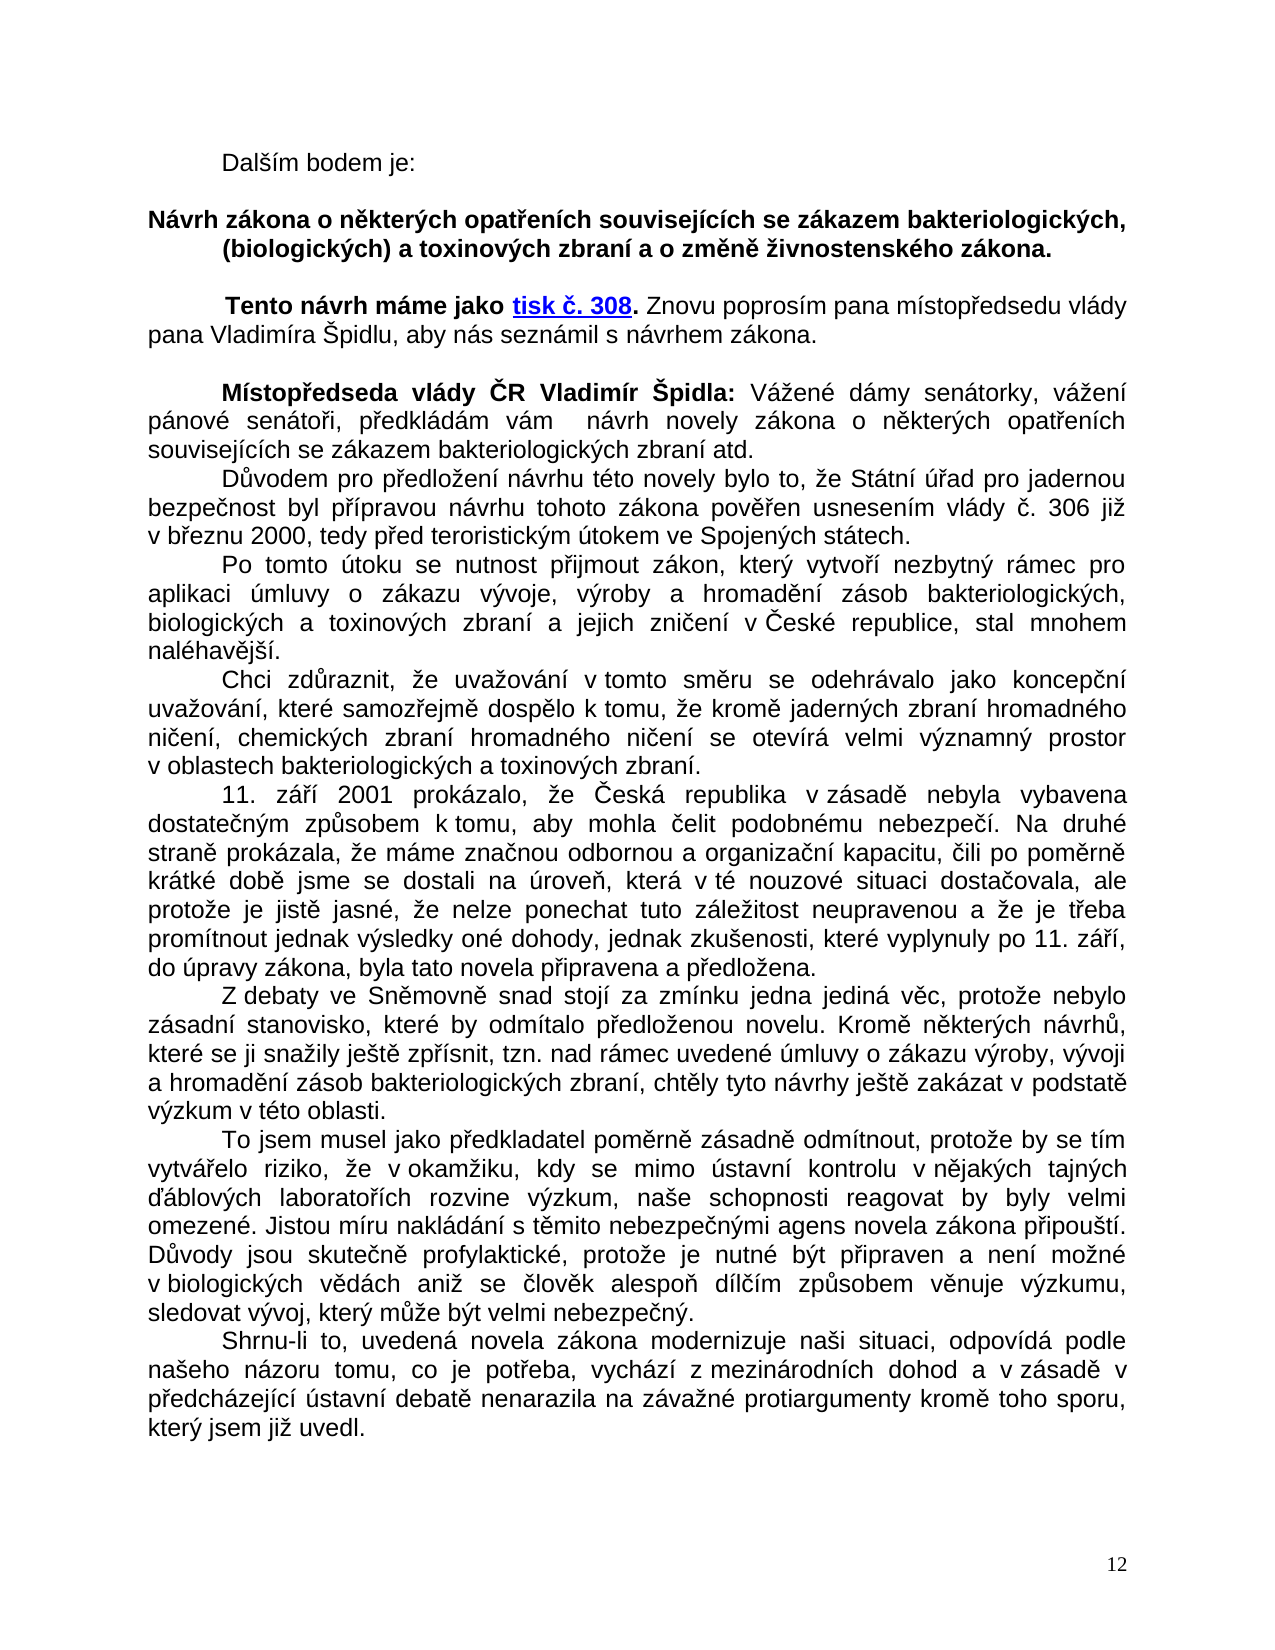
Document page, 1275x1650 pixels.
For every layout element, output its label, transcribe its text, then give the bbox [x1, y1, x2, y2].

text 11. září 2001 prokázalo, že Česká republika v zásadě nebyla vybavena dostatečným způsobem k tomu, aby mohla čelit podobnému nebezpečí. Na druhé straně prokázala, že máme značnou odbornou a organizační kapacitu, čili po poměrně krátké době jsme se dostali na úroveň, která v té nouzové situaci dostačovala, ale protože je jistě jasné, že nelze ponechat tuto záležitost neupravenou a že je třeba promítnout jednak výsledky oné dohody, jednak zkušenosti, které vyplynuly po 11. září, do úpravy zákona, byla tato novela připravena a předložena. [148, 780, 1127, 981]
text Shrnu-li to, uvedená novela zákona modernizuje naši situaci, odpovídá podle našeho názoru tomu, co je potřeba, vychází z mezinárodních dohod a v zásadě v předcházející ústavní debatě nenarazila na závažné protiargumenty kromě toho sporu, který jsem již uvedl. [148, 1326, 1127, 1441]
text Důvodem pro předložení návrhu této novely bylo to, že Státní úřad pro jadernou bezpečnost byl přípravou návrhu tohoto zákona pověřen usnesením vlády č. 306 již v březnu 2000, tedy před teroristickým útokem ve Spojených státech. [148, 464, 1127, 550]
text Tento návrh máme jako tisk č. 308. Znovu poprosím pana místopředsedu vlády pana Vladimíra Špidlu, aby nás seznámil s návrhem zákona. [148, 291, 1127, 349]
text Chci zdůraznit, že uvažování v tomto směru se odehrávalo jako koncepční uvažování, které samozřejmě dospělo k tomu, že kromě jaderných zbraní hromadného ničení, chemických zbraní hromadného ničení se otevírá velmi významný prostor v oblastech bakteriologických a toxinových zbraní. [148, 665, 1127, 780]
text Z debaty ve Sněmovně snad stojí za zmínku jedna jediná věc, protože nebylo zásadní stanovisko, které by odmítalo předloženou novelu. Kromě některých návrhů, které se ji snažily ještě zpřísnit, tzn. nad rámec uvedené úmluvy o zákazu výroby, vývoji a hromadění zásob bakteriologických zbraní, chtěly tyto návrhy ještě zakázat v podstatě výzkum v této oblasti. [148, 981, 1127, 1125]
text Místopředseda vlády ČR Vladimír Špidla: Vážené dámy senátorky, vážení pánové senátoři, předkládám vám návrh novely zákona o některých opatřeních souvisejících se zákazem bakteriologických zbraní atd. [148, 378, 1127, 464]
text Návrh zákona o některých opatřeních souvisejících se zákazem bakteriologických, (biologických) a toxinových zbraní a o změně živnostenského zákona. [148, 205, 1127, 263]
text Dalším bodem je:<A NAME='st308'></A> [148, 148, 1127, 176]
text To jsem musel jako předkladatel poměrně zásadně odmítnout, protože by se tím vytvářelo riziko, že v okamžiku, kdy se mimo ústavní kontrolu v nějakých tajných ďáblových laboratořích rozvine výzkum, naše schopnosti reagovat by byly velmi omezené. Jistou míru nakládání s těmito nebezpečnými agens novela zákona připouští. Důvody jsou skutečně profylaktické, protože je nutné být připraven a není možné v biologických vědách aniž se člověk alespoň dílčím způsobem věnuje výzkumu, sledovat vývoj, který může být velmi nebezpečný. [148, 1125, 1127, 1326]
text Po tomto útoku se nutnost přijmout zákon, který vytvoří nezbytný rámec pro aplikaci úmluvy o zákazu vývoje, výroby a hromadění zásob bakteriologických, biologických a toxinových zbraní a jejich zničení v České republice, stal mnohem naléhavější. [148, 550, 1127, 665]
